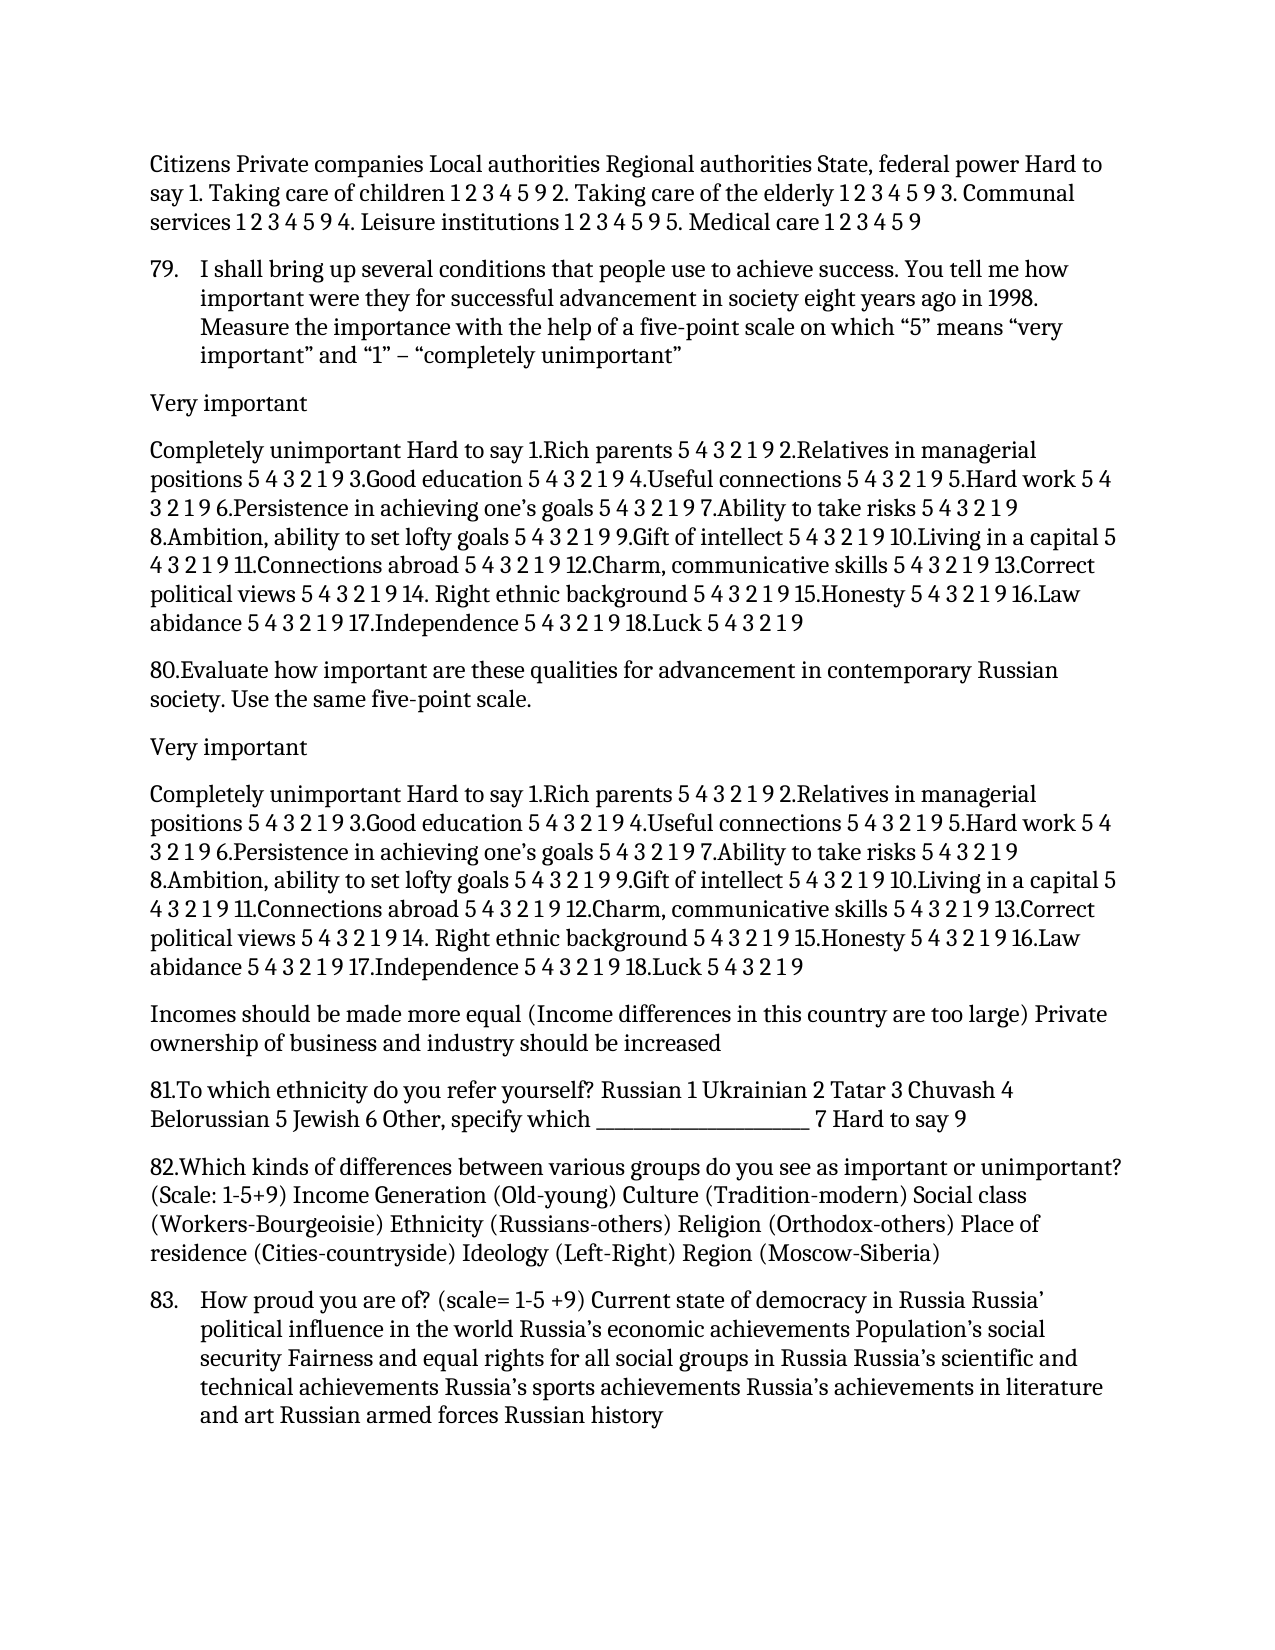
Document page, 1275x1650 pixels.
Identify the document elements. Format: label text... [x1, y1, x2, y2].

text 80.Evaluate how important are these qualities for advancement in contemporary Russian society. Use the same five-point scale. [150, 656, 1125, 714]
text Incomes should be made more equal (Income differences in this country are too large) Private ownership of business and industry should be increased [150, 1000, 1125, 1057]
text Very important [150, 732, 1125, 761]
text 81.To which ethnicity do you refer yourself? Russian 1 Ukrainian 2 Tatar 3 Chuvash 4 Belorussian 5 Jewish 6 Other, specify which _______________________ 7 Hard to say 9 [150, 1076, 1125, 1134]
text Very important [150, 389, 1125, 417]
